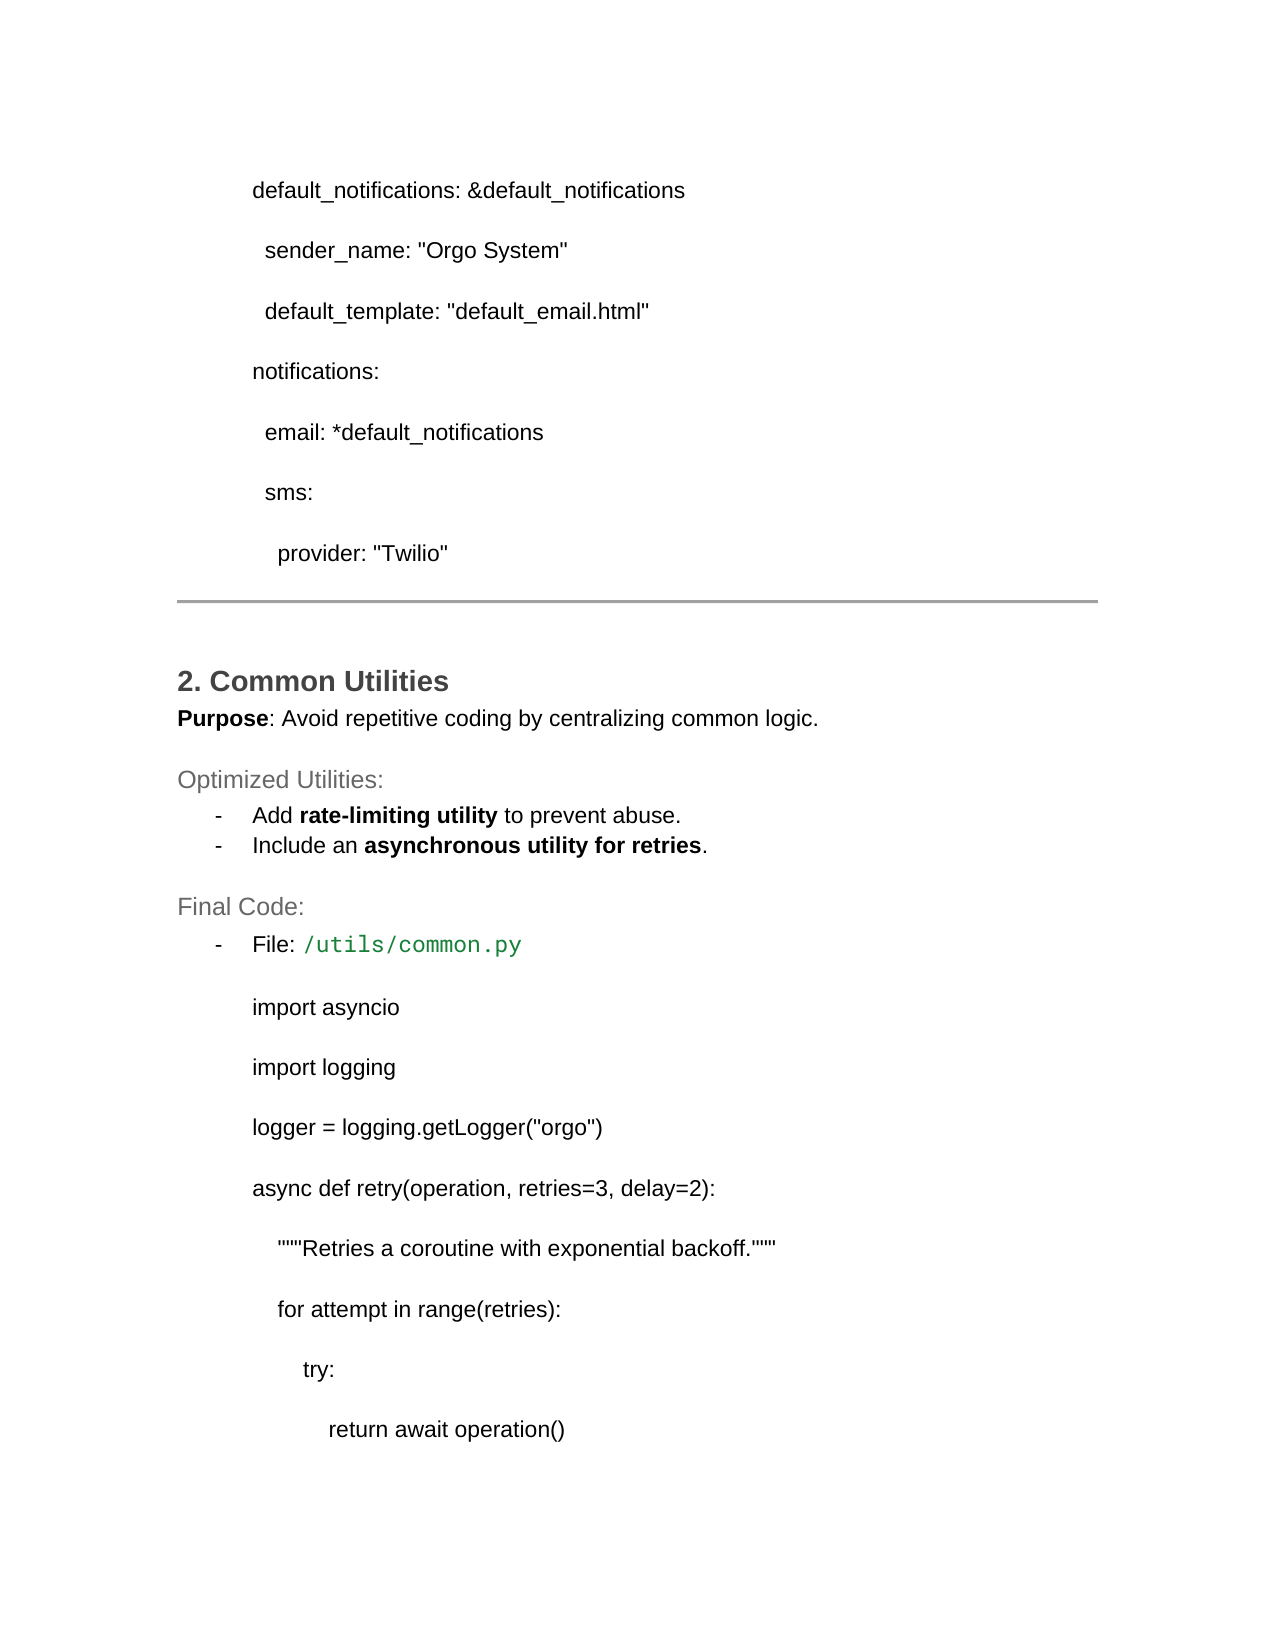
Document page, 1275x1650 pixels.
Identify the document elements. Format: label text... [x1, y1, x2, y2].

text default_template: "default_email.html" [252, 298, 1098, 324]
text notifications: [252, 358, 1098, 385]
text for attempt in range(retries): [252, 1296, 1098, 1322]
list Include an asynchronous utility for retries. [214, 832, 1098, 858]
text import asyncio [252, 993, 1098, 1020]
text provider: "Twilio" [252, 539, 1098, 566]
text import logging [252, 1054, 1098, 1080]
text default_notifications: &default_notifications [252, 177, 1098, 203]
text async def retry(operation, retries=3, delay=2): [252, 1175, 1098, 1201]
list Add rate-limiting utility to prevent abuse. [214, 802, 1098, 828]
text """Retries a coroutine with exponential backoff.""" [252, 1235, 1098, 1261]
text Purpose: Avoid repetitive coding by centralizing common logic. [177, 705, 1098, 732]
list File: /utils/common.py [214, 928, 1098, 959]
text sender_name: "Orgo System" [252, 237, 1098, 264]
text try: [252, 1356, 1098, 1382]
subtitle Optimized Utilities: [177, 765, 1098, 793]
subtitle Final Code: [177, 891, 1098, 920]
text return await operation() [252, 1416, 1098, 1443]
subtitle 2. Common Utilities [177, 663, 1098, 697]
text email: *default_notifications [252, 419, 1098, 445]
text logger = logging.getLogger("orgo") [252, 1114, 1098, 1141]
text sms: [252, 479, 1098, 506]
